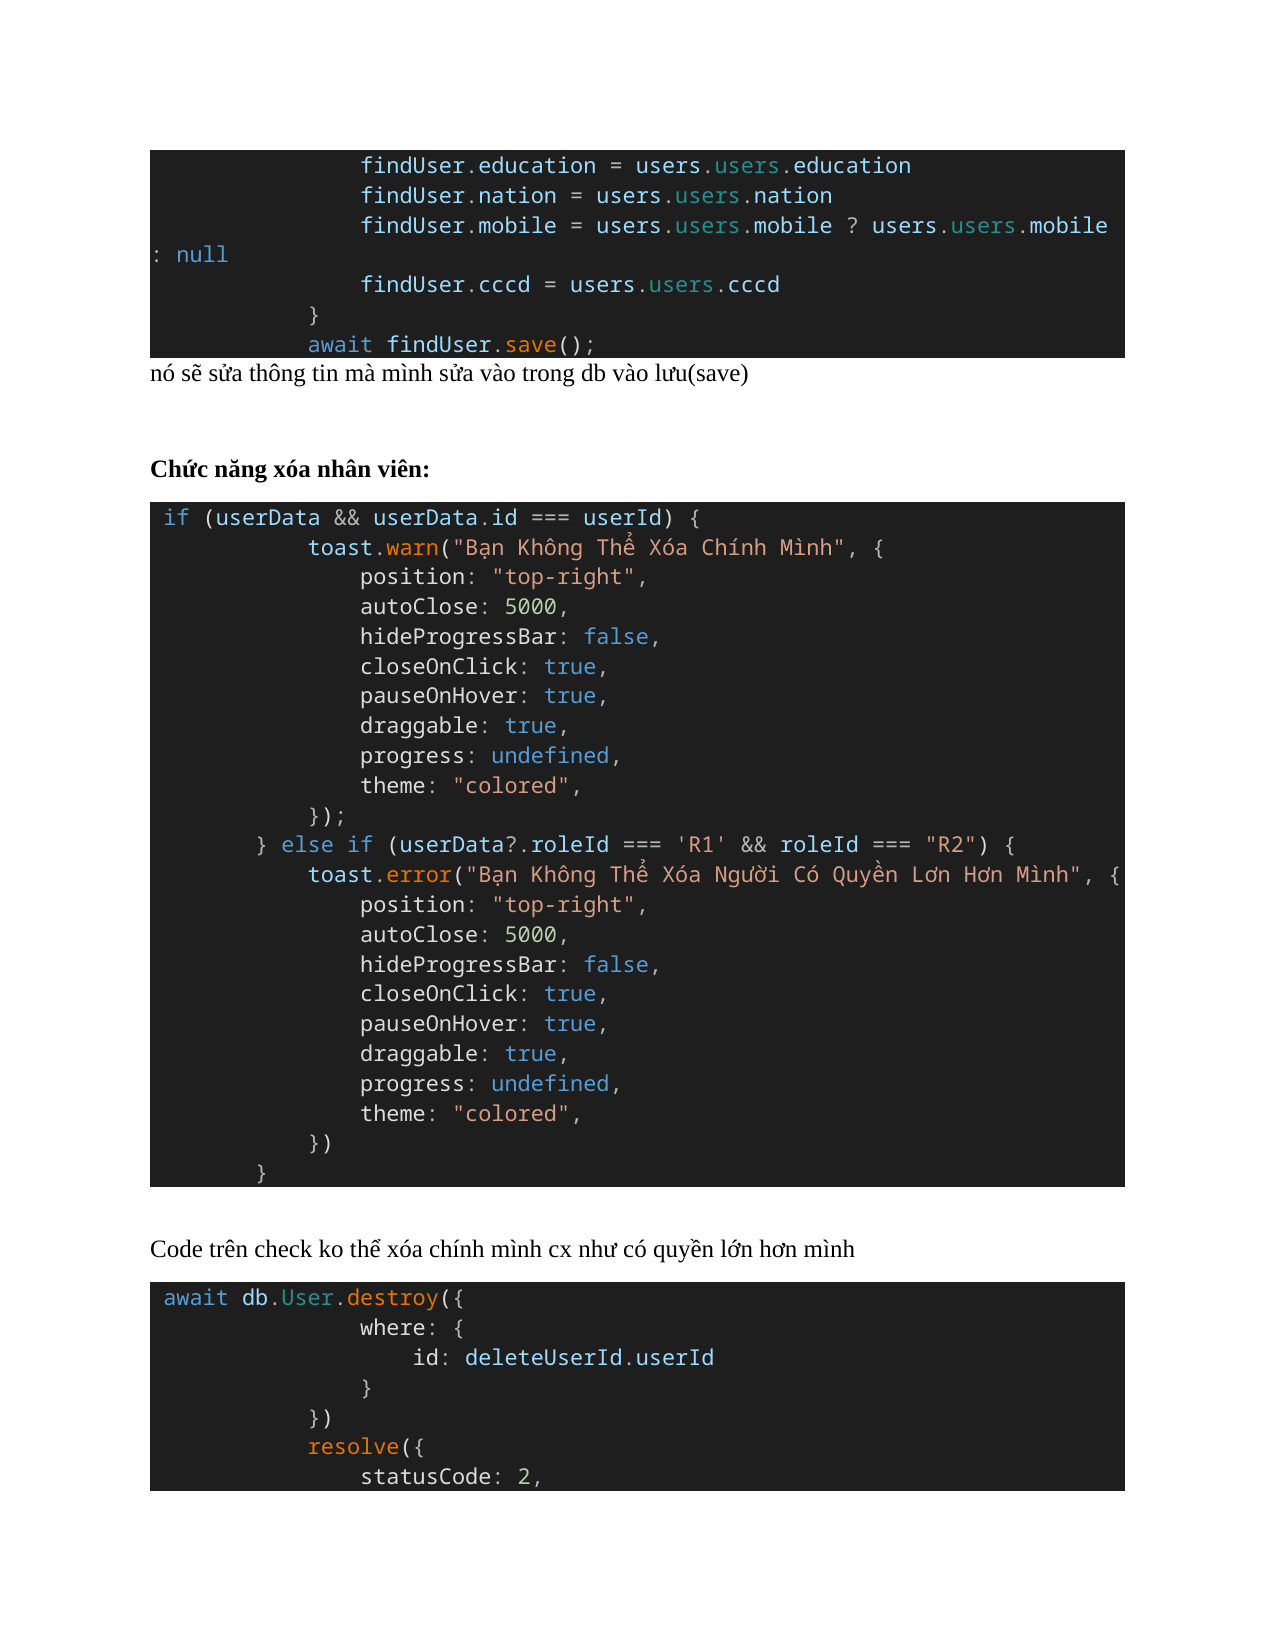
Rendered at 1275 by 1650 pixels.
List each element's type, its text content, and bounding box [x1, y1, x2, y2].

text where: { [150, 1312, 1125, 1342]
text position: "top-right", [150, 561, 1125, 591]
text theme: "colored", [150, 770, 1125, 799]
text draggable: true, [150, 710, 1125, 740]
text Code trên check ko thể xóa chính mình cx như có quyền lớn hơn mình [150, 1234, 1125, 1263]
text } [150, 299, 1125, 329]
text }) [150, 1401, 1125, 1431]
text } [150, 1157, 1125, 1187]
text progress: undefined, [150, 1068, 1125, 1097]
text progress: undefined, [150, 740, 1125, 770]
text toast.warn("Bạn Không Thể Xóa Chính Mình", { [150, 531, 1125, 561]
text findUser.nation = users.users.nation [150, 180, 1125, 209]
text findUser.education = users.users.education [150, 150, 1125, 180]
text draggable: true, [150, 1038, 1125, 1068]
text position: "top-right", [150, 889, 1125, 919]
text await findUser.save(); [150, 329, 1125, 358]
text hideProgressBar: false, [150, 948, 1125, 978]
text id: deleteUserId.userId [150, 1342, 1125, 1372]
text Chức năng xóa nhân viên: [150, 454, 1125, 483]
text }); [150, 799, 1125, 829]
text pauseOnHover: true, [150, 1008, 1125, 1038]
text hideProgressBar: false, [150, 621, 1125, 651]
text resolve({ [150, 1431, 1125, 1461]
text statusCode: 2, [150, 1461, 1125, 1491]
text pauseOnHover: true, [150, 680, 1125, 710]
text toast.error("Bạn Không Thể Xóa Người Có Quyền Lơn Hơn Mình", { [150, 859, 1125, 889]
text findUser.mobile = users.users.mobile ? users.users.mobile : null [150, 209, 1125, 269]
text closeOnClick: true, [150, 651, 1125, 680]
text } [150, 1372, 1125, 1401]
text autoClose: 5000, [150, 591, 1125, 621]
text }) [150, 1127, 1125, 1157]
text findUser.cccd = users.users.cccd [150, 269, 1125, 299]
text closeOnClick: true, [150, 978, 1125, 1008]
text theme: "colored", [150, 1097, 1125, 1127]
text } else if (userData?.roleId === 'R1' && roleId === "R2") { [150, 829, 1125, 859]
text if (userData && userData.id === userId) { [150, 502, 1125, 531]
text autoClose: 5000, [150, 919, 1125, 948]
text nó sẽ sửa thông tin mà mình sửa vào trong db vào lưu(save) [150, 358, 1125, 387]
text await db.User.destroy({ [150, 1282, 1125, 1312]
